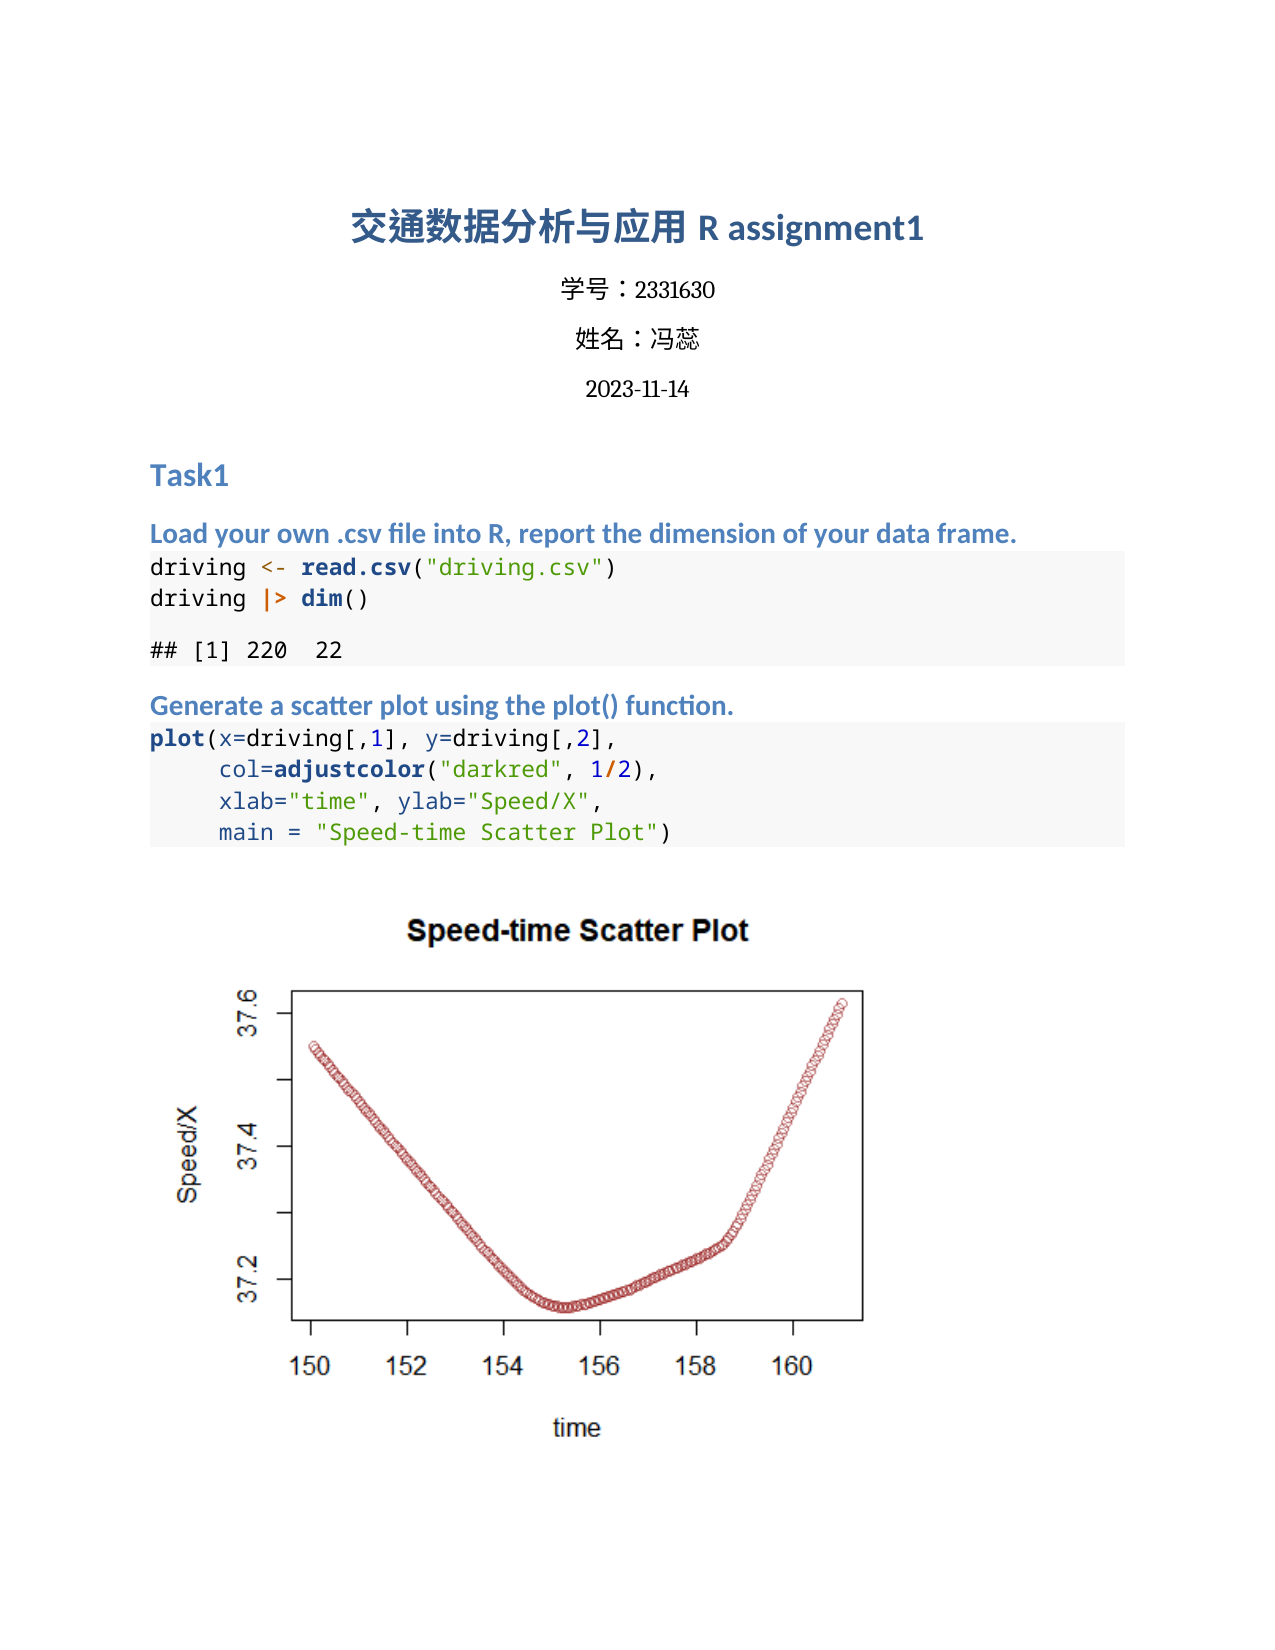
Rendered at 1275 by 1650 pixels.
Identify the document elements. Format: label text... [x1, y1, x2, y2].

picture [168, 868, 927, 1475]
text driving <- read.csv("driving.csv") driving |> dim() [150, 551, 1125, 614]
text ## [1] 220 22 [150, 634, 1125, 666]
subtitle Load your own .csv file into R, report the dimension of your data frame. [150, 516, 1125, 551]
title 交通数据分析与应用 R assignment1 [150, 200, 1125, 251]
subtitle Generate a scatter plot using the plot() function. [150, 687, 1125, 722]
text 姓名：冯蕊 [150, 326, 1125, 354]
text 2023-11-14 [150, 375, 1125, 404]
text plot(x=driving[,1], y=driving[,2], col=adjustcolor("darkred", 1/2), xlab="time", ylab="Speed/X", main = "Speed-time Scatter Plot") [150, 722, 1125, 847]
subtitle Task1 [150, 454, 1125, 495]
text 学号：2331630 [150, 276, 1125, 305]
